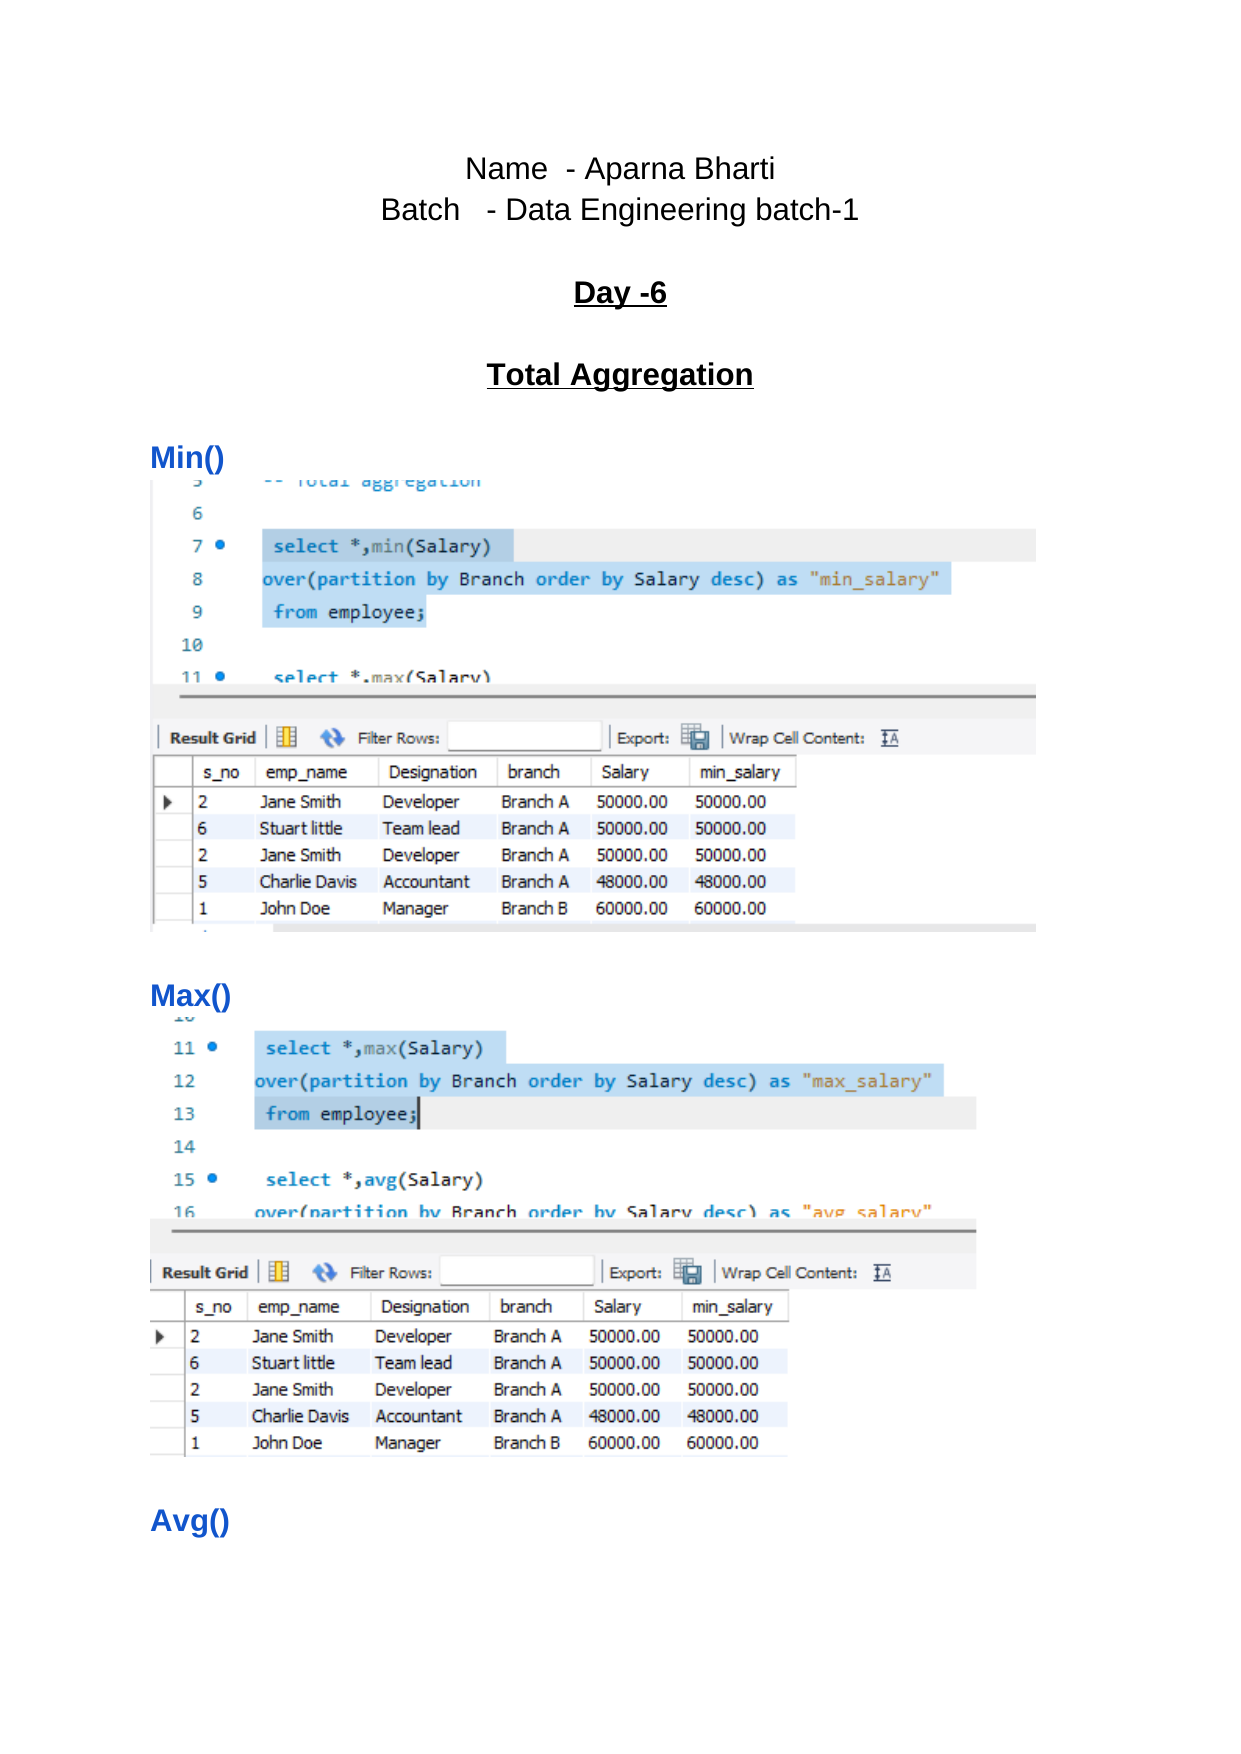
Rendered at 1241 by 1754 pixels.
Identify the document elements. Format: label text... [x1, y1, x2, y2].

picture [150, 1017, 977, 1457]
text Avg() [150, 1502, 1090, 1538]
text Day -6 [150, 274, 1090, 310]
text Min() [150, 439, 1090, 475]
picture [150, 480, 1036, 932]
text Name - Aparna Bharti [150, 150, 1090, 186]
text Total Aggregation [150, 356, 1090, 392]
text Max() [150, 977, 1090, 1013]
text Batch - Data Engineering batch-1 [150, 191, 1090, 227]
